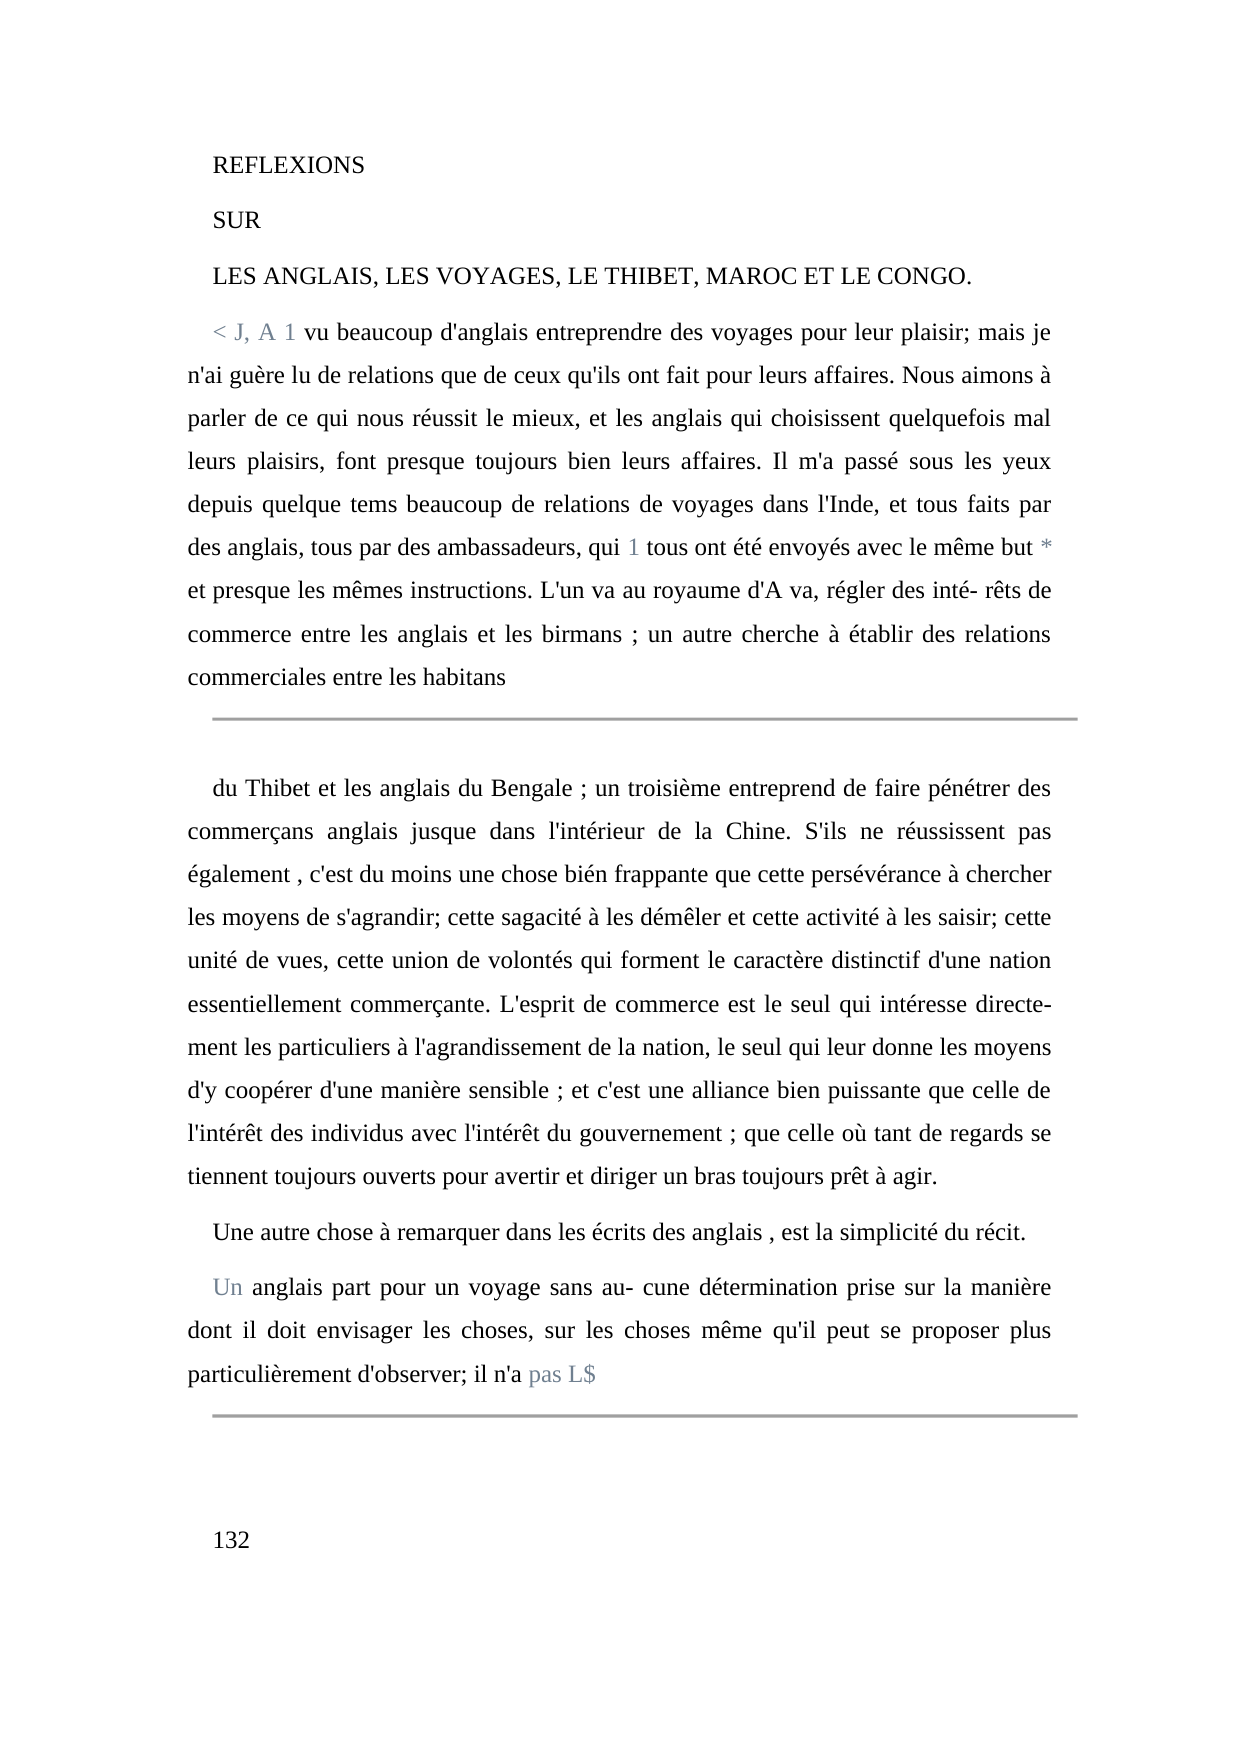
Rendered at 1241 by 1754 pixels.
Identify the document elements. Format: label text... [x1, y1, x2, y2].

text Un anglais part pour un voyage sans au- cune détermination prise sur la manière dont il doit envisager les choses, sur les choses même qu'il peut se proposer plus particulièrement d'observer; il n'a pas L$ [187, 1272, 1053, 1387]
text SUR [187, 206, 1053, 234]
text < J, A 1 vu beaucoup d'anglais entreprendre des voyages pour leur plaisir; mais je n'ai guère lu de relations que de ceux qu'ils ont fait pour leurs affaires. Nous aimons à parler de ce qui nous réussit le mieux, et les anglais qui choisissent quelquefois mal leurs plaisirs, font presque toujours bien leurs affaires. Il m'a passé sous les yeux depuis quelque tems beaucoup de relations de voyages dans l'Inde, et tous faits par des anglais, tous par des ambassadeurs, qui 1 tous ont été envoyés avec le même but * et presque les mêmes instructions. L'un va au royaume d'A va, régler des inté- rêts de commerce entre les anglais et les birmans ; un autre cherche à établir des relations commerciales entre les habitans [187, 317, 1053, 691]
text du Thibet et les anglais du Bengale ; un troisième entreprend de faire pénétrer des commerçans anglais jusque dans l'intérieur de la Chine. S'ils ne réussissent pas également , c'est du moins une chose bién frappante que cette persévérance à chercher les moyens de s'agrandir; cette sagacité à les démêler et cette activité à les saisir; cette unité de vues, cette union de volontés qui forment le caractère distinctif d'une nation essentiellement commerçante. L'esprit de commerce est le seul qui intéresse directe- ment les particuliers à l'agrandissement de la nation, le seul qui leur donne les moyens d'y coopérer d'une manière sensible ; et c'est une alliance bien puissante que celle de l'intérêt des individus avec l'intérêt du gouvernement ; que celle où tant de regards se tiennent toujours ouverts pour avertir et diriger un bras toujours prêt à agir. [187, 773, 1053, 1190]
text Une autre chose à remarquer dans les écrits des anglais , est la simplicité du récit. [187, 1217, 1053, 1246]
text REFLEXIONS [187, 150, 1053, 179]
text LES ANGLAIS, LES VOYAGES, LE THIBET, MAROC ET LE CONGO. [187, 261, 1053, 290]
